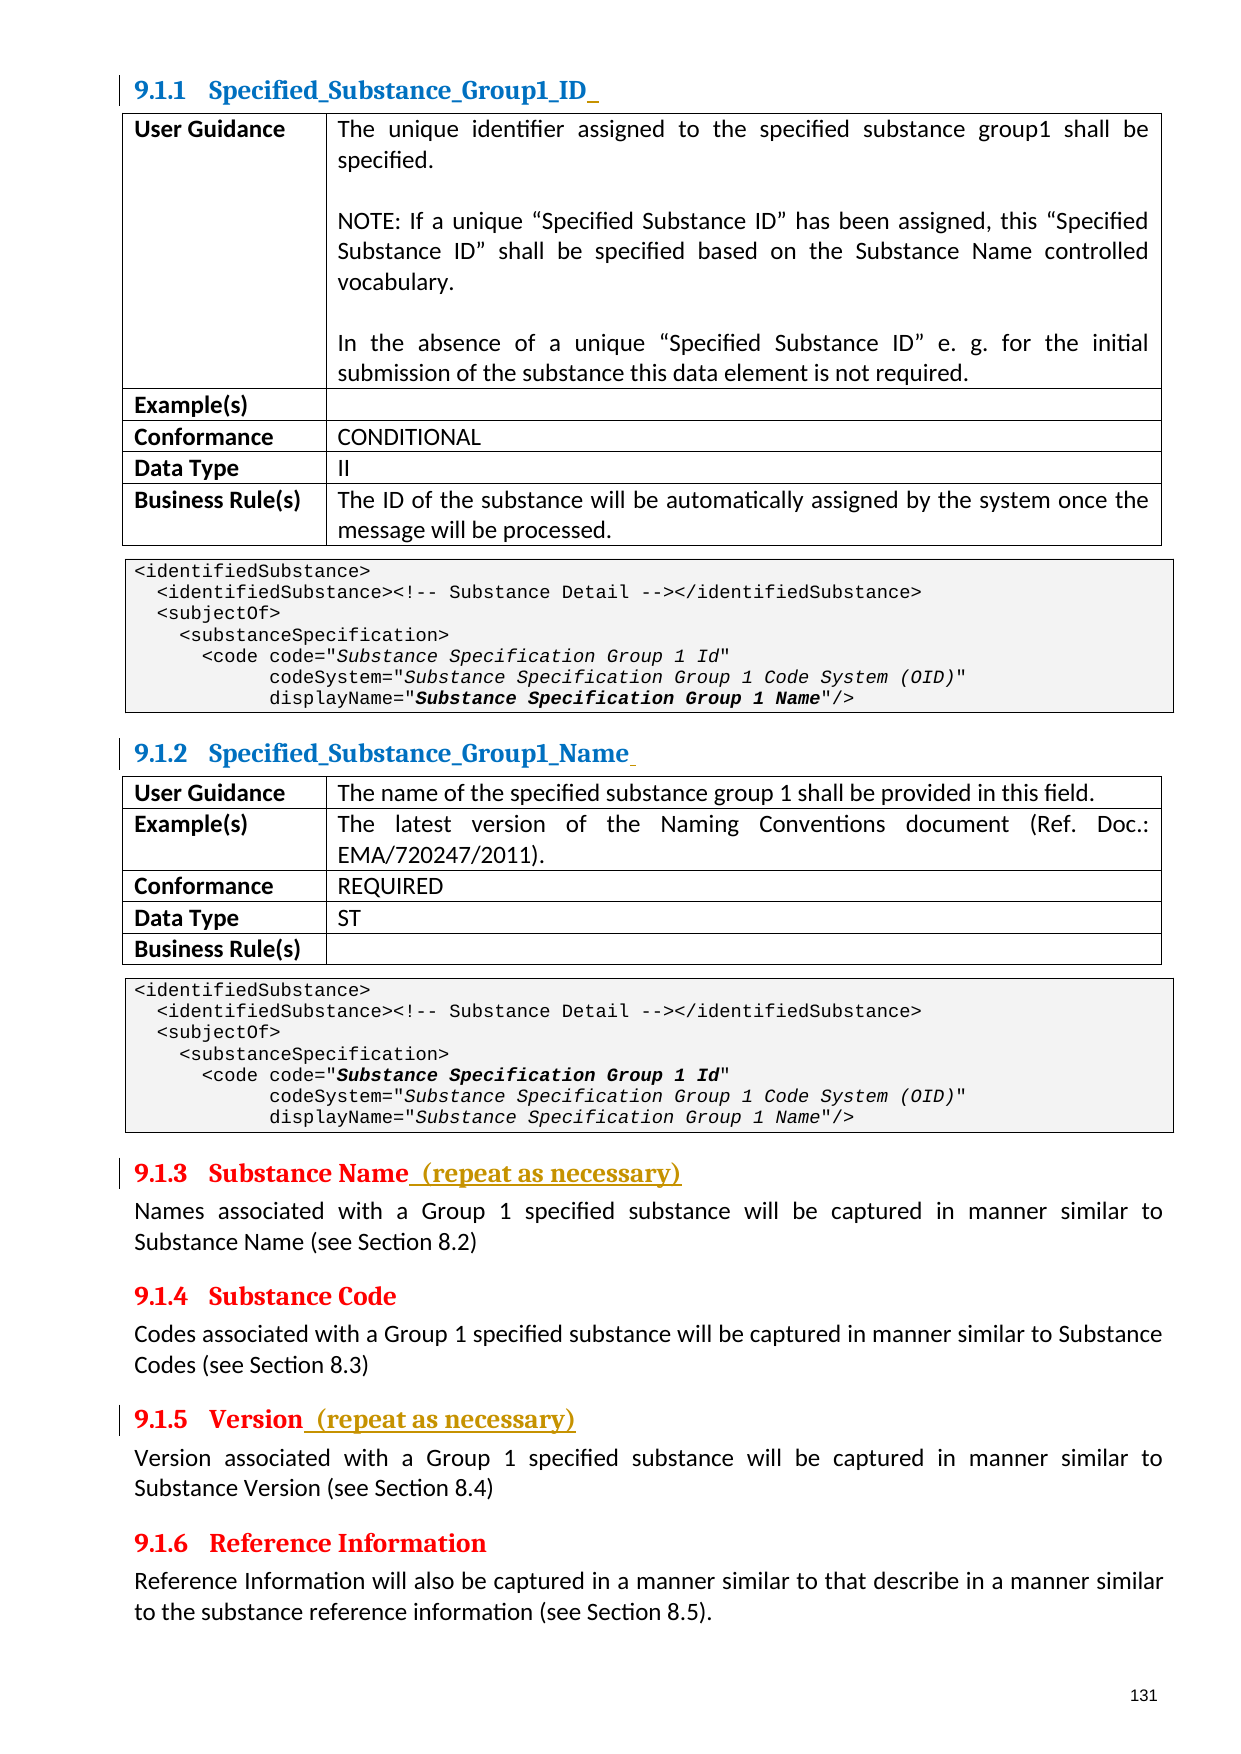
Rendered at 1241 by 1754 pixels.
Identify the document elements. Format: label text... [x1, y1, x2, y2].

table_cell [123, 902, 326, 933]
text <identifiedSubstance> <identifiedSubstance><!-- Substance Detail --></identifiedSubstance> <subjectOf> <substanceSpecification> <code code="Substance Specification Group 1 Id" codeSystem="Substance Specification Group 1 Code System (OID)" displayName="Substance Specification Group 1 Name"/> [126, 560, 1173, 712]
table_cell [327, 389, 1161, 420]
subtitle Substance Name [134, 1158, 1165, 1189]
text Version associated with a Group 1 specified substance will be captured in manner similar to Substance Version (see Section 8.4) [134, 1442, 1165, 1503]
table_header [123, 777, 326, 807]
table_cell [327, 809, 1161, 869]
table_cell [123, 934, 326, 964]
text <identifiedSubstance> <identifiedSubstance><!-- Substance Detail --></identifiedSubstance> <subjectOf> <substanceSpecification> <code code="Substance Specification Group 1 Id" codeSystem="Substance Specification Group 1 Code System (OID)" displayName="Substance Specification Group 1 Name"/> [126, 979, 1173, 1132]
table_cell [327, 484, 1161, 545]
subtitle Specified_Substance_Group1_Name [134, 738, 1165, 769]
subtitle Reference Information [134, 1528, 1165, 1559]
subtitle Version [134, 1404, 1165, 1436]
text Codes associated with a Group 1 specified substance will be captured in manner similar to Substance Codes (see Section 8.3) [134, 1318, 1165, 1379]
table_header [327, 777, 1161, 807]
text Names associated with a Group 1 specified substance will be captured in manner similar to Substance Name (see Section 8.2) [134, 1195, 1165, 1256]
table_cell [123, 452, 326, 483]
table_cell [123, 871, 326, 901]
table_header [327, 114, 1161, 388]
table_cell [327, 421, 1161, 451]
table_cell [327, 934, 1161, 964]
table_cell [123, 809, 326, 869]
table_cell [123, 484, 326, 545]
subtitle Specified_Substance_Group1_ID [134, 75, 1165, 106]
subtitle Substance Code [134, 1281, 1165, 1312]
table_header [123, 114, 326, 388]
text Reference Information will also be captured in a manner similar to that describe in a manner similar to the substance reference information (see Section 8.5). [134, 1565, 1165, 1626]
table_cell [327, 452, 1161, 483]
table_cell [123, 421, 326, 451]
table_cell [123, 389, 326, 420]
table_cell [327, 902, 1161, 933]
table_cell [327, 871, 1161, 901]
